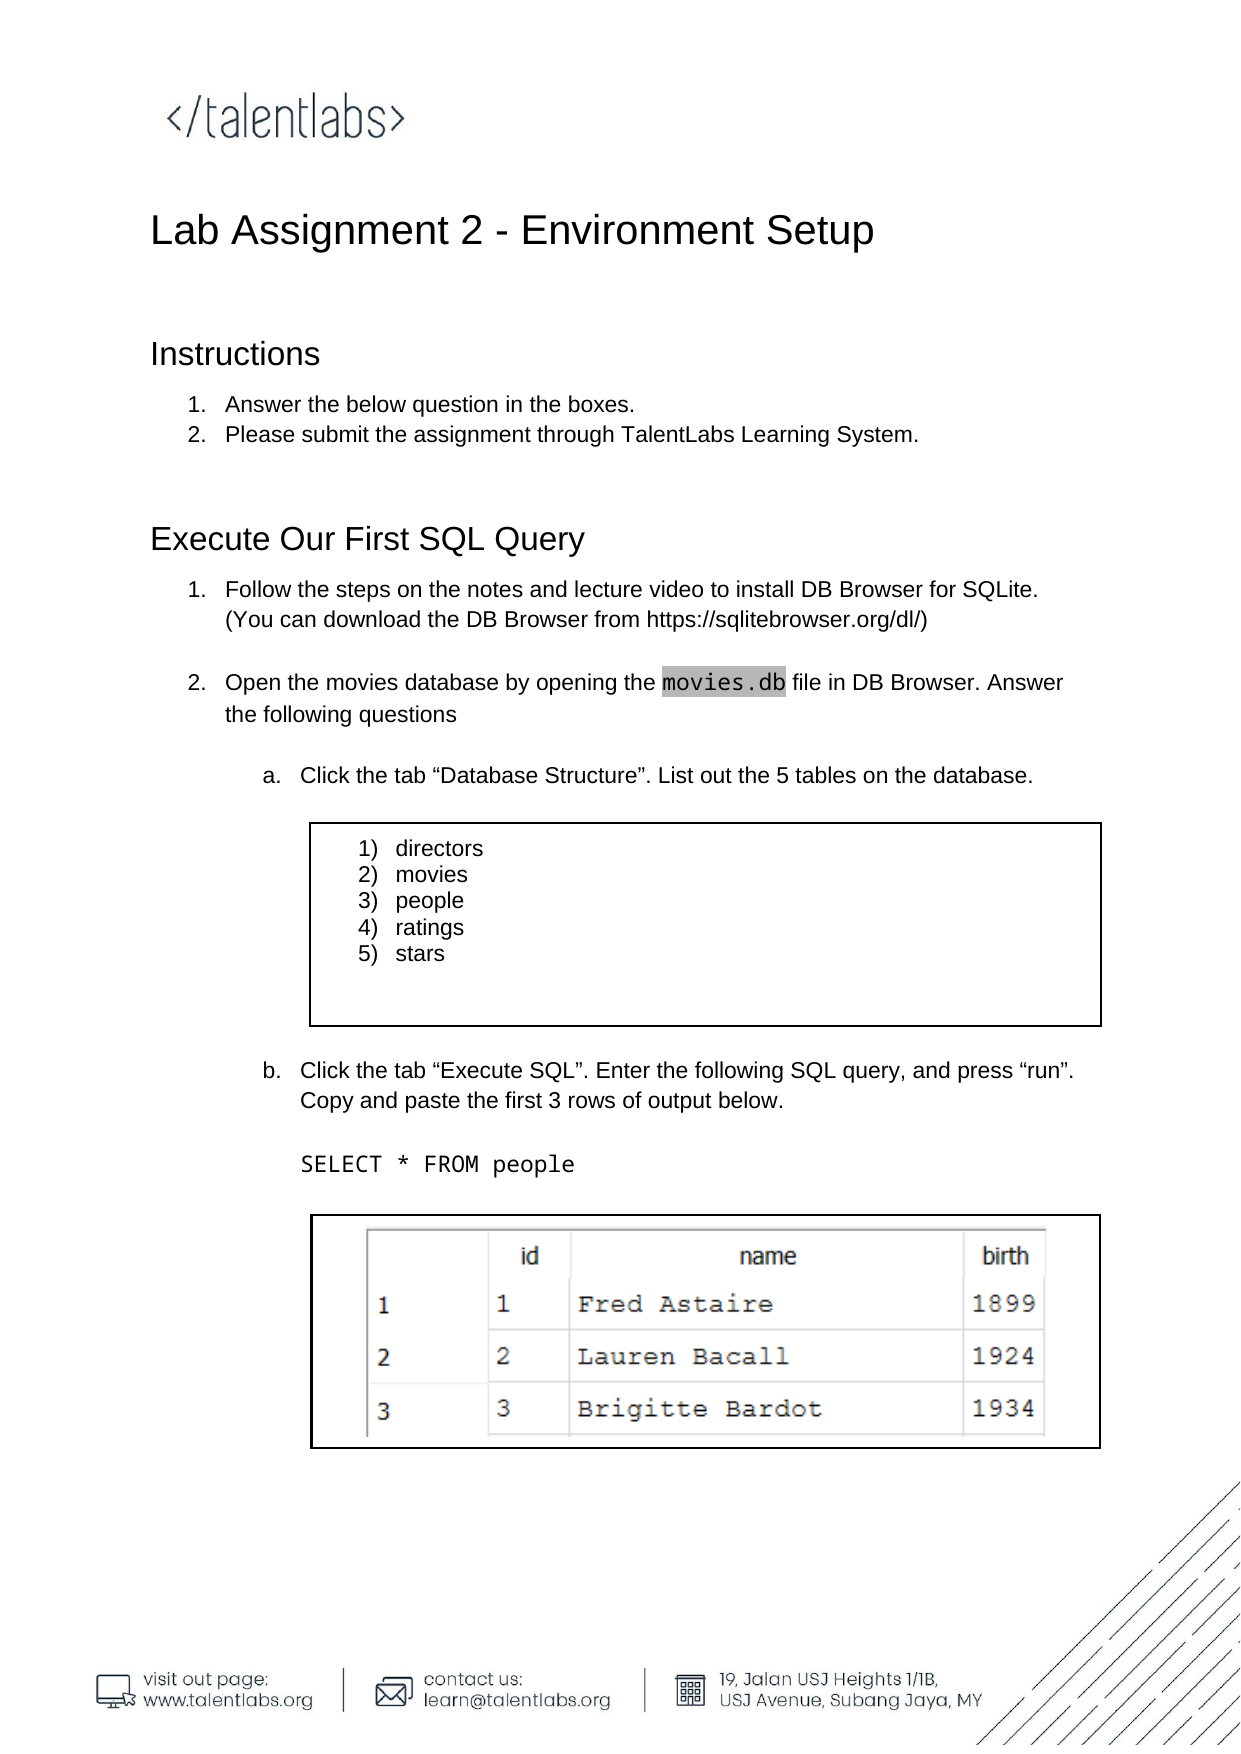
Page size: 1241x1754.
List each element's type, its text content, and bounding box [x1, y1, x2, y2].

subtitle Instructions [150, 334, 1090, 373]
subtitle Execute Our First SQL Query [150, 519, 1090, 557]
picture [0, 1469, 1241, 1745]
list Click the tab “Execute SQL”. Enter the following SQL query, and press “run”. Copy and paste the first 3 rows of output below. [262, 1057, 1090, 1114]
list Click the tab “Database Structure”. List out the 5 tables on the database. [262, 762, 1090, 788]
picture [150, 75, 429, 147]
list Answer the below question in the boxes. [187, 391, 1090, 417]
title Lab Assignment 2 - Environment Setup [150, 150, 1090, 253]
list Please submit the assignment through TalentLabs Learning System. [187, 421, 1090, 447]
picture [365, 1226, 1047, 1437]
table_header directors movies people ratings stars [311, 824, 1100, 1025]
list Follow the steps on the notes and lecture video to install DB Browser for SQLite. (You can download the DB Browser from https://sqlitebrowser.org/dl/) [187, 576, 1090, 632]
list Open the movies database by opening the movies.db file in DB Browser. Answer the following questions [187, 666, 1090, 728]
table_header [313, 1216, 1099, 1447]
text SELECT * FROM people [225, 1148, 1090, 1179]
